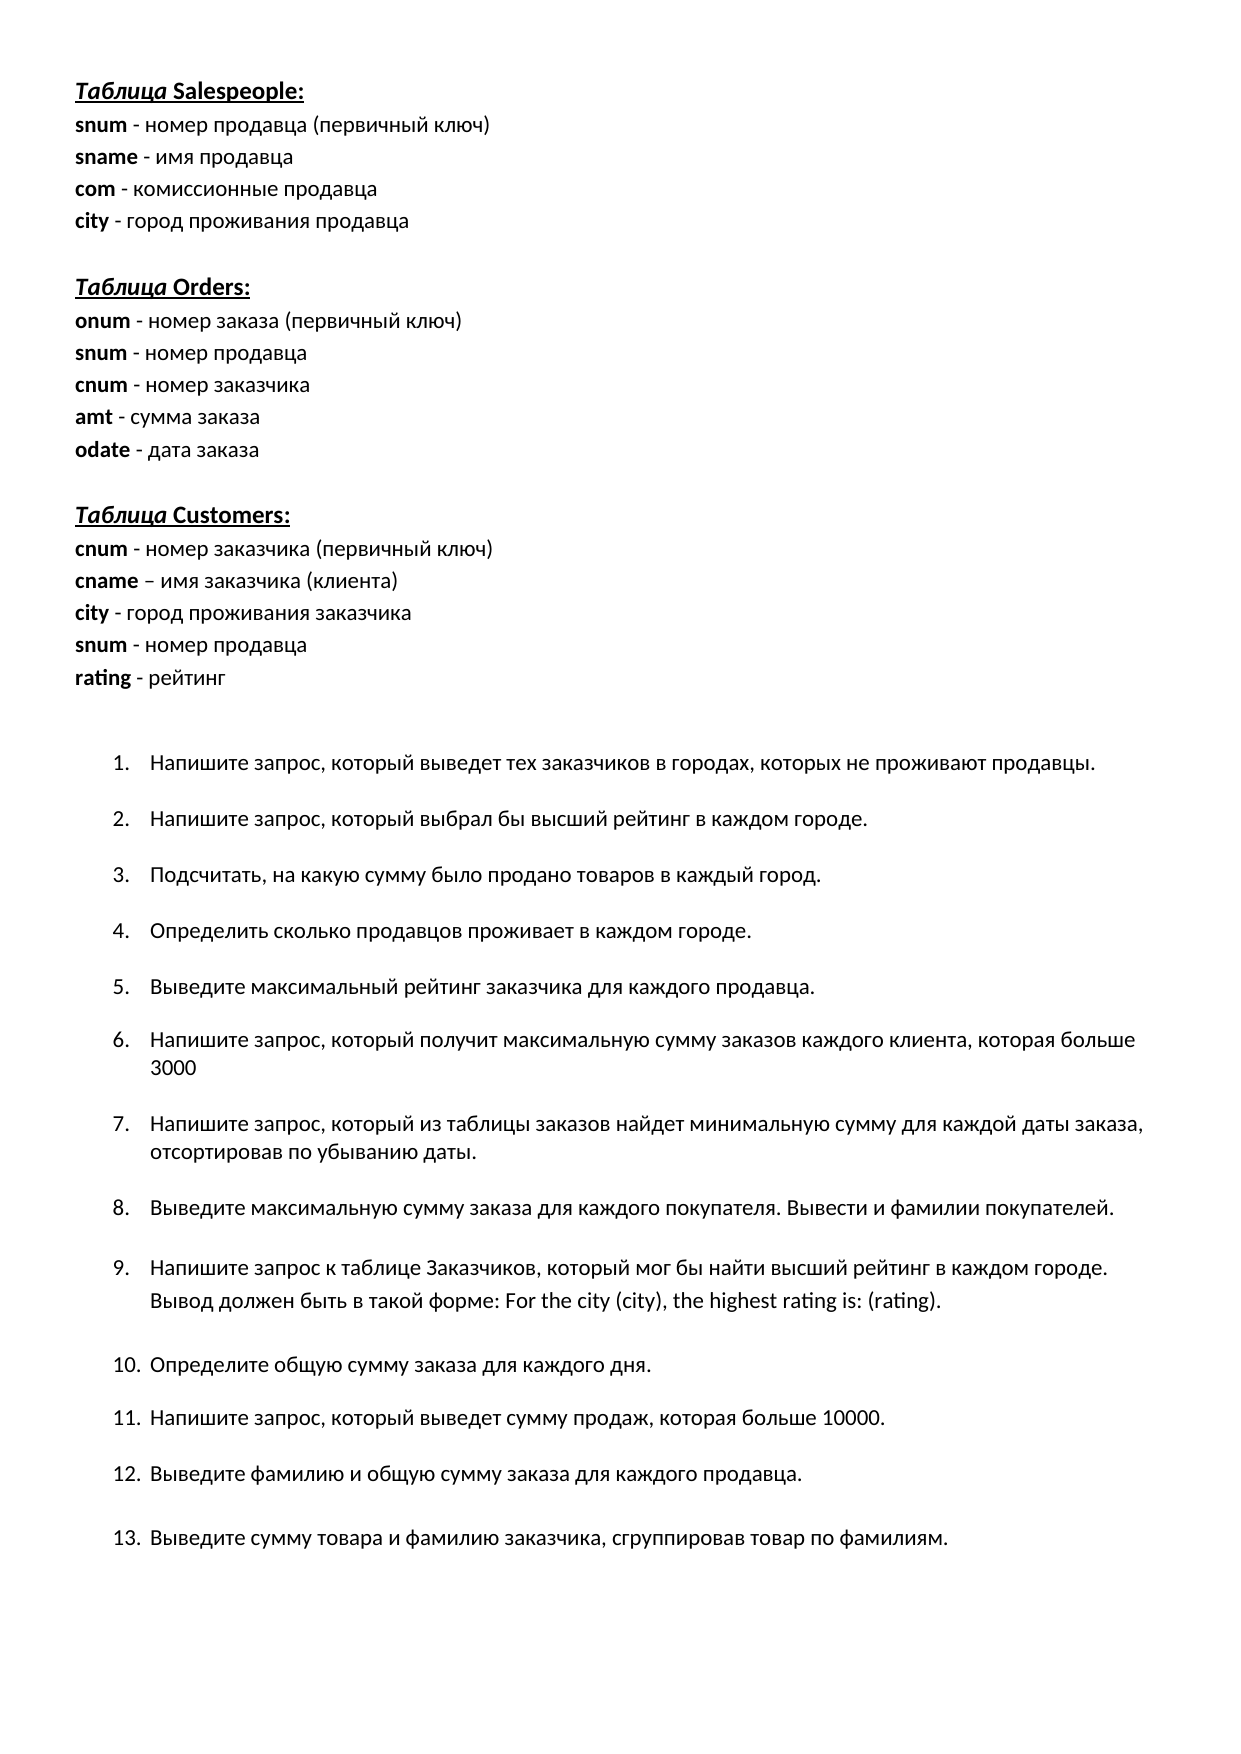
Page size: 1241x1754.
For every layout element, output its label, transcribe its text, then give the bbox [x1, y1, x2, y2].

list Напишите запрос, который выведет сумму продаж, которая больше 10000. [112, 1403, 1165, 1431]
text cnum - номер заказчика (первичный ключ) [75, 534, 1165, 562]
list Выведите сумму товара и фамилию заказчика, сгруппировав товар по фамилиям. [112, 1523, 1165, 1552]
text snum - номер продавца [75, 338, 1165, 366]
list Напишите запрос, который выбрал бы высший рейтинг в каждом городе. [112, 804, 1165, 832]
list Напишите запрос, который выведет тех заказчиков в городах, которых не проживают продавцы. [112, 748, 1165, 776]
text rating - рейтинг [75, 663, 1165, 691]
list Напишите запрос к таблице Заказчиков, который мог бы найти высший рейтинг в каждом городе. Вывод должен быть в такой форме: For the city (city), the highest rating is: (rating). [112, 1253, 1165, 1314]
text cnum - номер заказчика [75, 370, 1165, 398]
text onum - номер заказа (первичный ключ) [75, 306, 1165, 334]
text Таблица Orders: [75, 271, 1165, 301]
text com - комиссионные продавца [75, 174, 1165, 202]
text amt - сумма заказа [75, 402, 1165, 431]
text snum - номер продавца [75, 631, 1165, 659]
list Определить сколько продавцов проживает в каждом городе. [112, 916, 1165, 944]
list Определите общую сумму заказа для каждого дня. [112, 1350, 1165, 1378]
text cname – имя заказчика (клиента) [75, 566, 1165, 594]
list Подсчитать, на какую сумму было продано товаров в каждый город. [112, 860, 1165, 888]
text snum - номер продавца (первичный ключ) [75, 110, 1165, 138]
text city - город проживания продавца [75, 207, 1165, 234]
text odate - дата заказа [75, 435, 1165, 463]
text Таблица Salespeople: [75, 75, 1165, 106]
list Выведите максимальную сумму заказа для каждого покупателя. Вывести и фамилии покупателей. [112, 1193, 1165, 1221]
list Выведите максимальный рейтинг заказчика для каждого продавца. [112, 972, 1165, 1000]
text sname - имя продавца [75, 142, 1165, 170]
list Напишите запрос, который получит максимальную сумму заказов каждого клиента, которая больше 3000 [112, 1025, 1165, 1081]
list Выведите фамилию и общую сумму заказа для каждого продавца. [112, 1459, 1165, 1487]
text Таблица Customers: [75, 499, 1165, 529]
text city - город проживания заказчика [75, 598, 1165, 626]
list Напишите запрос, который из таблицы заказов найдет минимальную сумму для каждой даты заказа, отсортировав по убыванию даты. [112, 1109, 1165, 1165]
